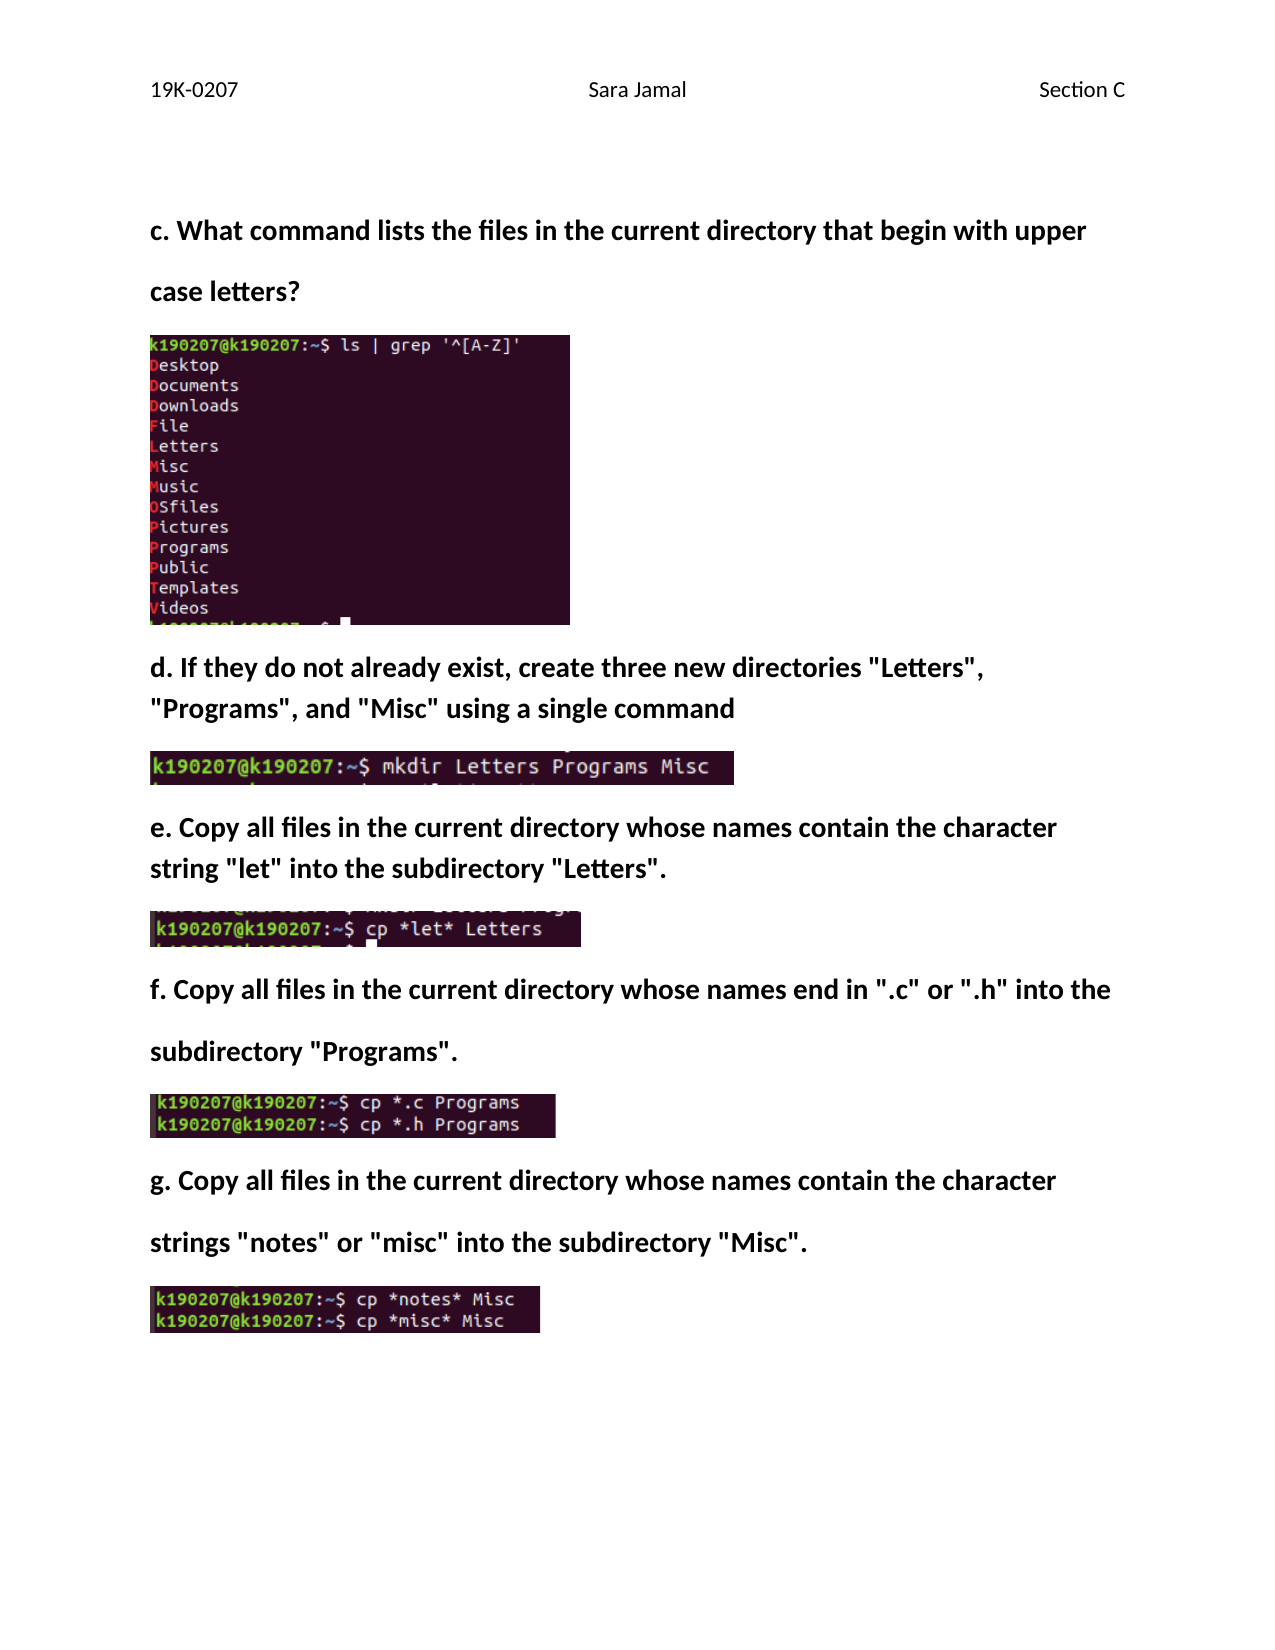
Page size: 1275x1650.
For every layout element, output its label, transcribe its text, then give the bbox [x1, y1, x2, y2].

text case letters? [150, 273, 1125, 309]
text f. Copy all files in the current directory whose names end in ".c" or ".h" into the [150, 971, 1125, 1007]
text e. Copy all files in the current directory whose names contain the character string "let" into the subdirectory "Letters". [150, 809, 1125, 886]
picture [150, 1286, 541, 1333]
text c. What command lists the files in the current directory that begin with upper [150, 212, 1125, 247]
text strings "notes" or "misc" into the subdirectory "Misc". [150, 1224, 1125, 1260]
picture [150, 911, 581, 947]
picture [150, 751, 734, 785]
picture [150, 1094, 556, 1138]
text subdirectory "Programs". [150, 1033, 1125, 1069]
text g. Copy all files in the current directory whose names contain the character [150, 1162, 1125, 1198]
text d. If they do not already exist, create three new directories "Letters", "Programs", and "Misc" using a single command [150, 649, 1125, 726]
picture [150, 335, 570, 625]
